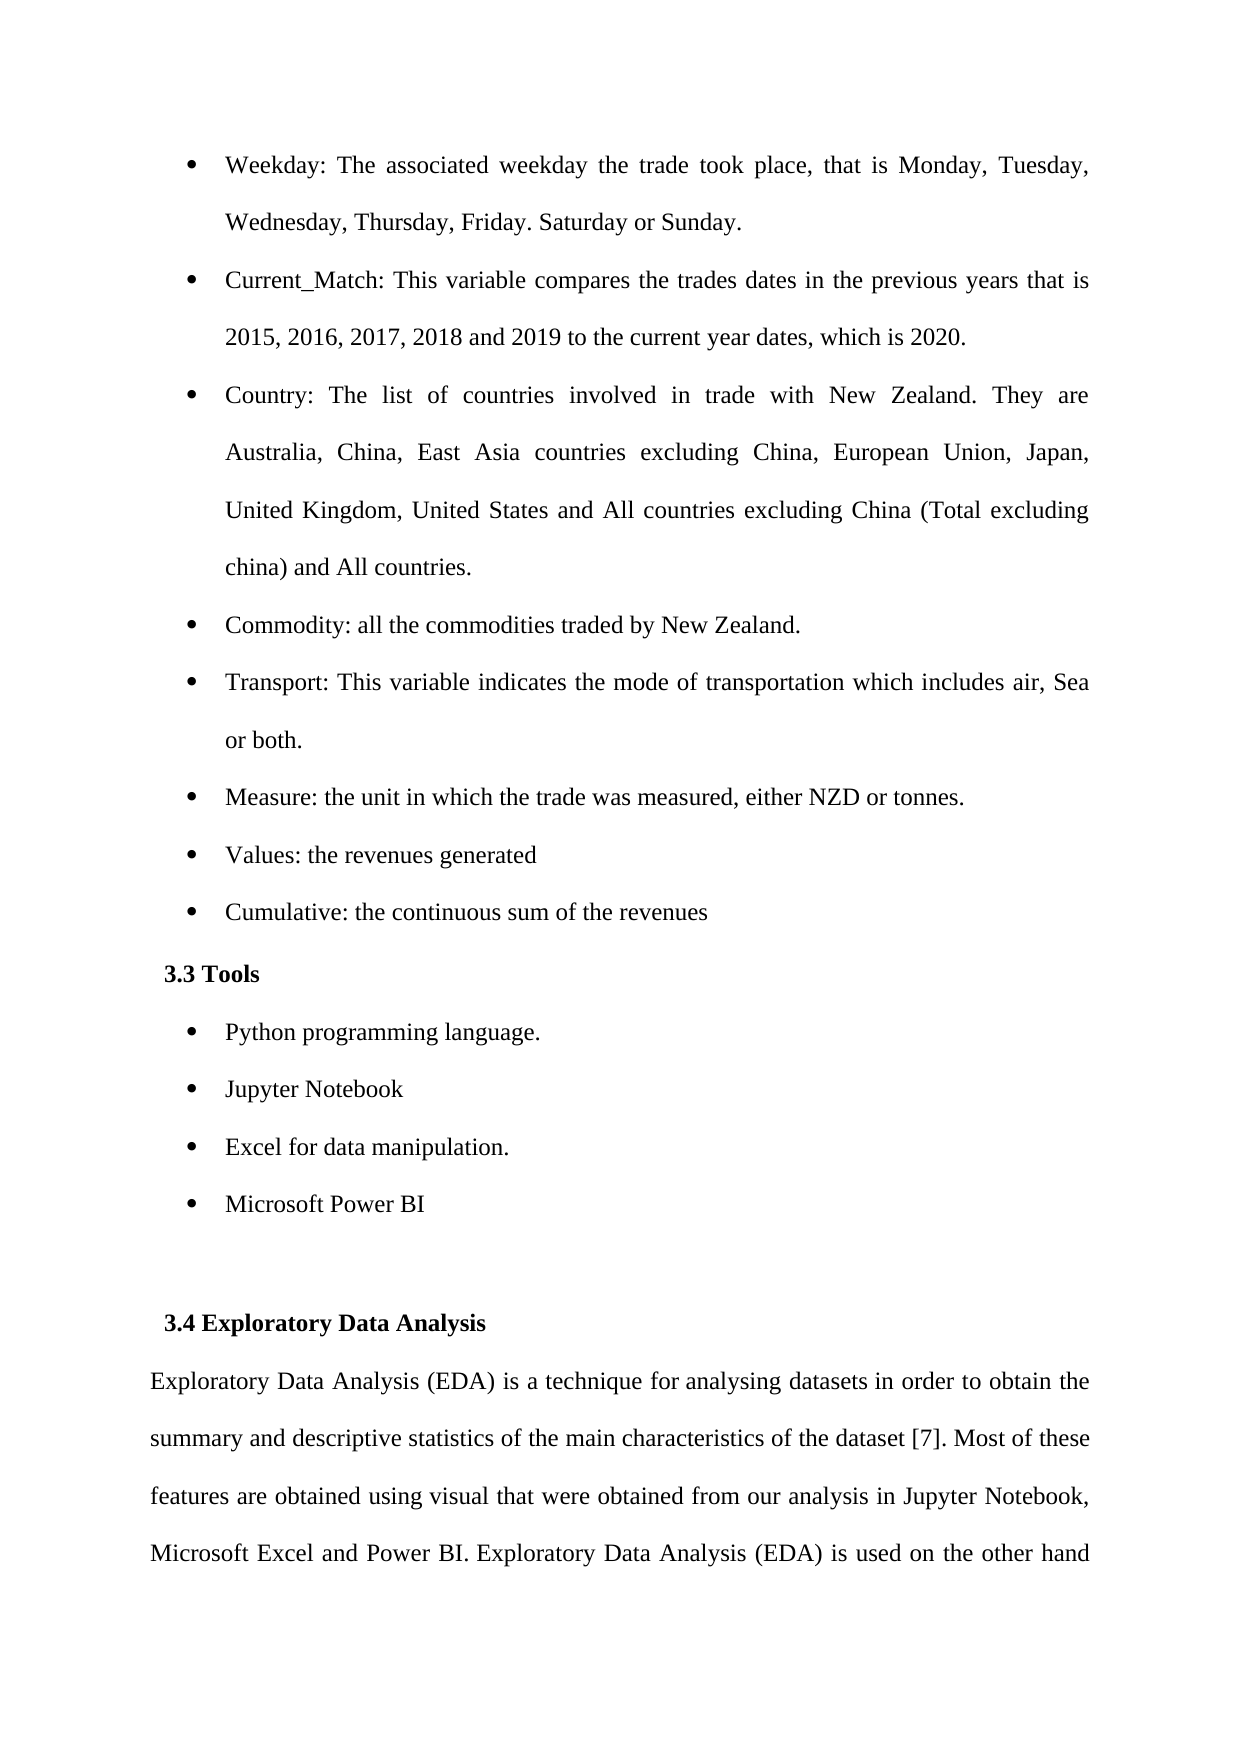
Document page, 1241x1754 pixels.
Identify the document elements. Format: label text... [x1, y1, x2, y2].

list Cumulative: the continuous sum of the revenues [187, 897, 1090, 926]
list Measure: the unit in which the trade was measured, either NZD or tonnes. [187, 782, 1090, 811]
list Current_Match: This variable compares the trades dates in the previous years that is 2015, 2016, 2017, 2018 and 2019 to the current year dates, which is 2020. [187, 265, 1090, 351]
list Transport: This variable indicates the mode of transportation which includes air, Sea or both. [187, 667, 1090, 754]
list Excel for data manipulation. [187, 1132, 1090, 1160]
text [150, 1366, 1090, 1567]
list Commodity: all the commodities traded by New Zealand. [187, 610, 1090, 639]
list Python programming language. [187, 1017, 1090, 1045]
list Microsoft Power BI [187, 1189, 1090, 1218]
subtitle 3.4 Exploratory Data Analysis [164, 1308, 1090, 1337]
list Values: the revenues generated [187, 840, 1090, 869]
list Jupyter Notebook [187, 1074, 1090, 1103]
subtitle 3.3 Tools [164, 959, 1090, 988]
list Weekday: The associated weekday the trade took place, that is Monday, Tuesday, Wednesday, Thursday, Friday. Saturday or Sunday. [187, 150, 1090, 236]
list Country: The list of countries involved in trade with New Zealand. They are Australia, China, East Asia countries excluding China, European Union, Japan, United Kingdom, United States and All countries excluding China (Total excluding china) and All countries. [187, 380, 1090, 581]
